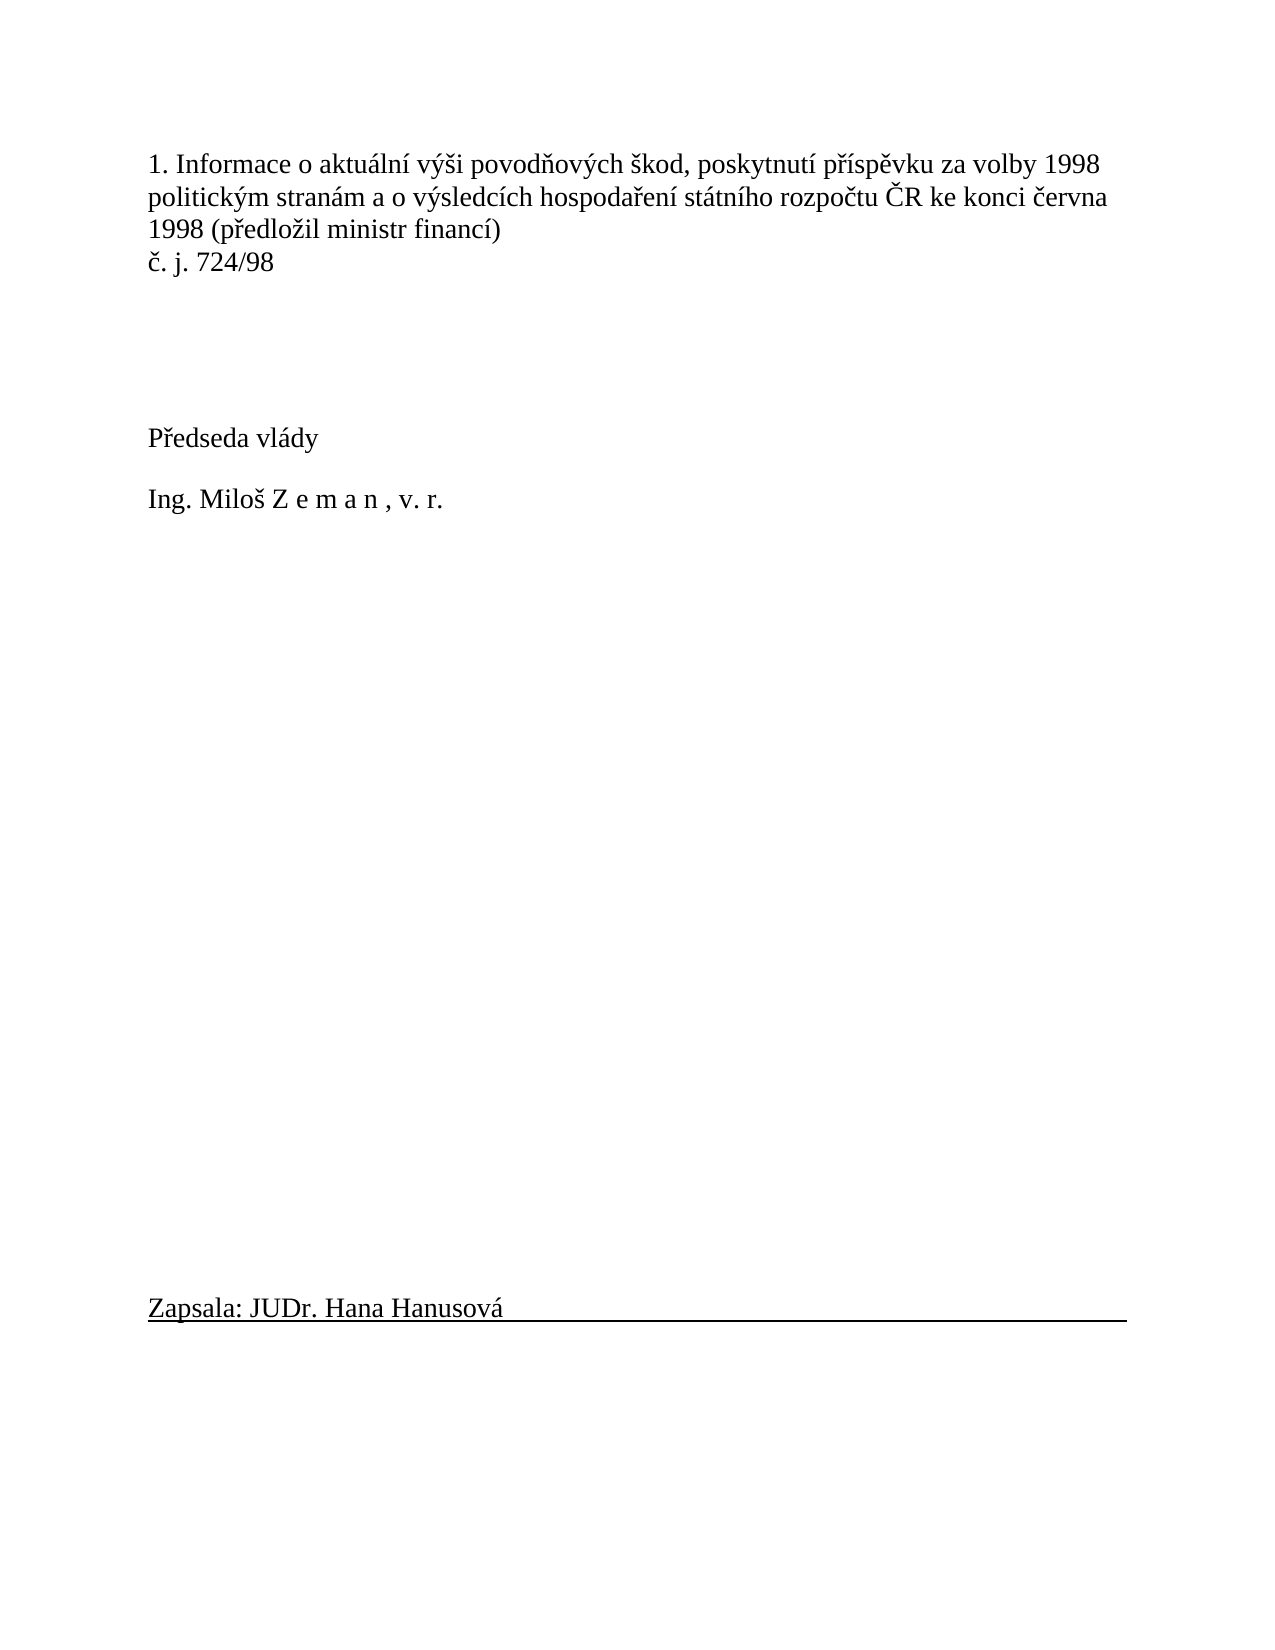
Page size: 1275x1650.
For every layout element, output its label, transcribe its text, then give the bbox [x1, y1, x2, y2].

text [148, 148, 1127, 453]
text Ing. Miloš Z e m a n , v. r. Zapsala: JUDr. Hana Hanusová [148, 482, 1127, 1320]
